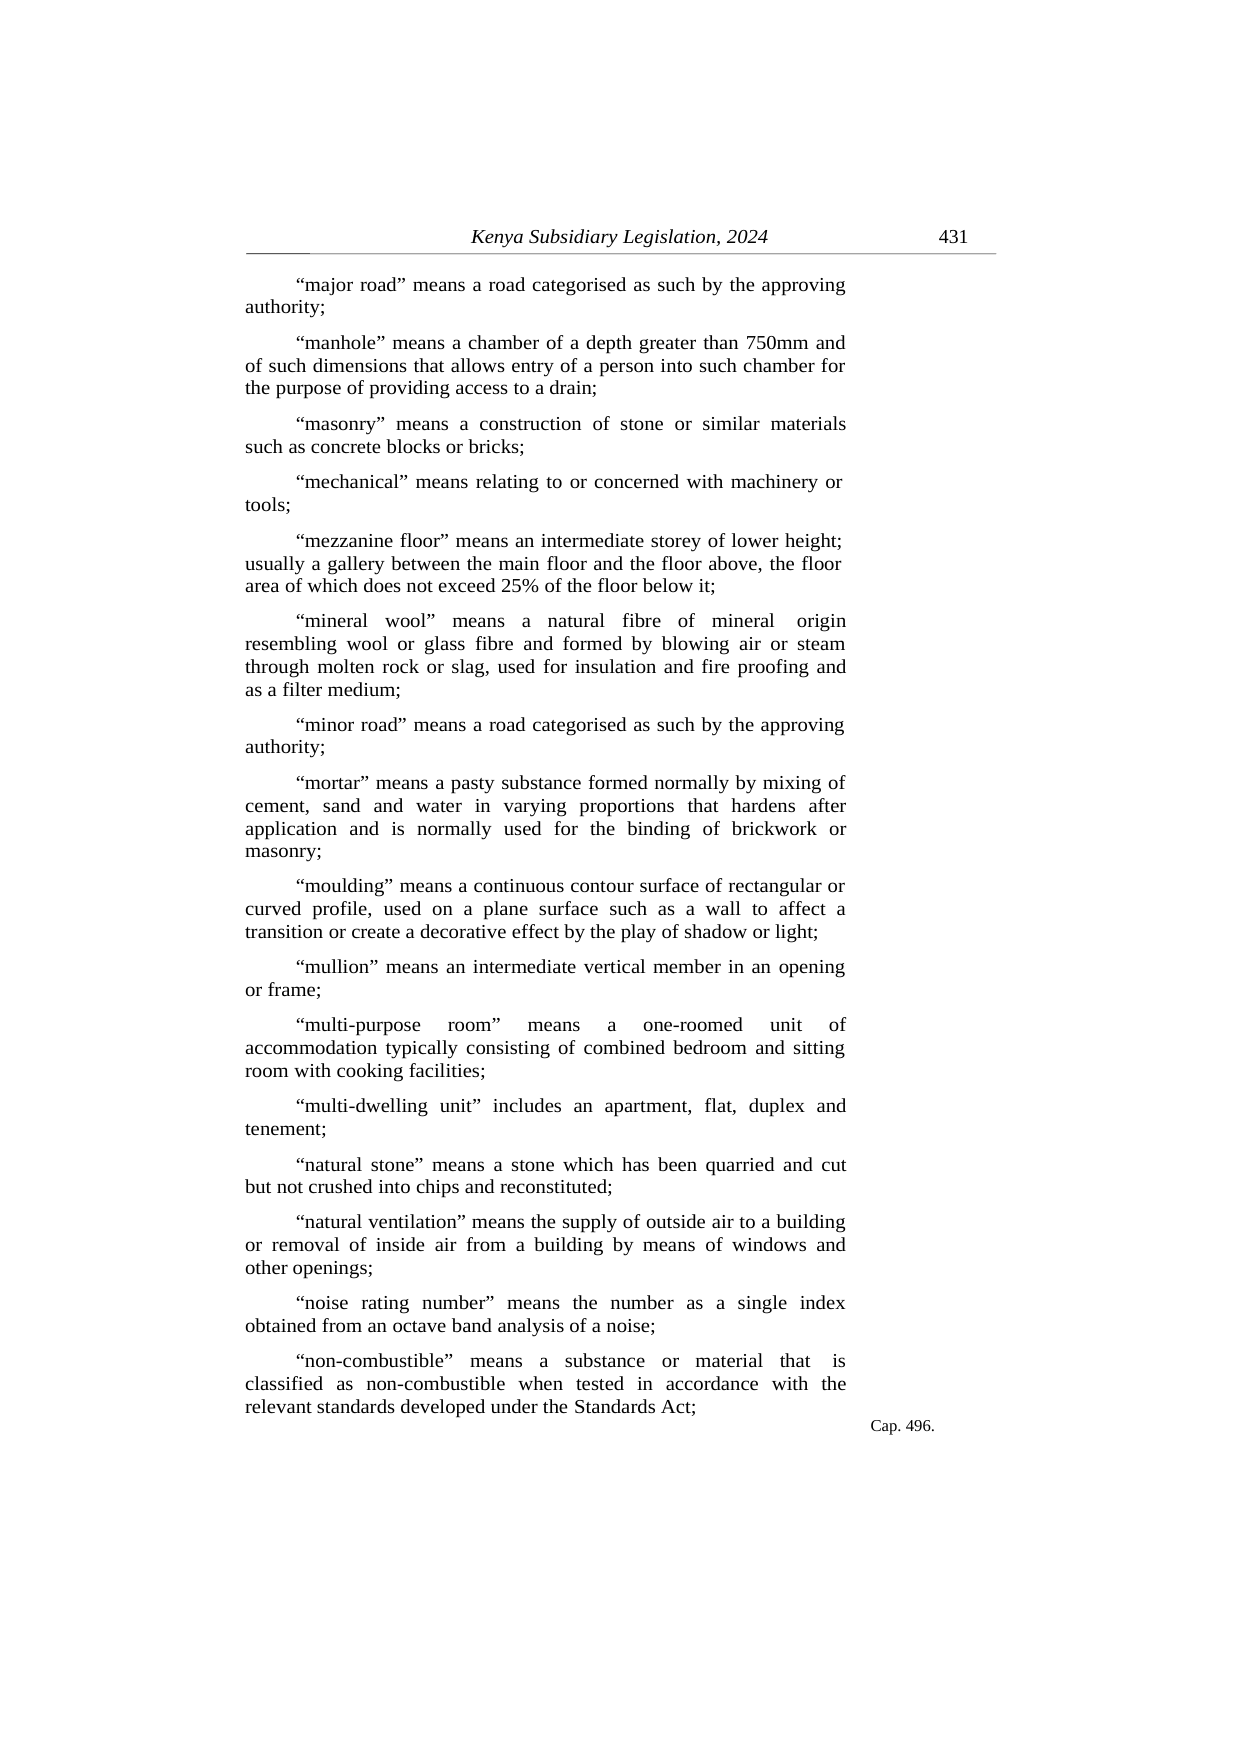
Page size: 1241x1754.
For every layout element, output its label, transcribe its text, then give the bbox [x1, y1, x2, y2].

text “multi-dwelling unit” includes an apartment, flat, duplex and tenement; [245, 1094, 846, 1140]
text “natural ventilation” means the supply of outside air to a building or removal of inside air from a building by means of windows and other openings; [245, 1210, 846, 1279]
text tools; [245, 493, 1065, 516]
text “mechanical” means relating to or concerned with machinery or [296, 470, 1065, 493]
text usually a gallery between the main floor and the floor above, the floor area of which does not exceed 25% of the floor below it; [245, 552, 846, 597]
text “manhole” means a chamber of a depth greater than 750mm and of such dimensions that allows entry of a person into such chamber for the purpose of providing access to a drain; [245, 331, 847, 399]
text “mezzanine floor” means an intermediate storey of lower height; [296, 529, 1065, 552]
text “mortar” means a pasty substance formed normally by mixing of cement, sand and water in varying proportions that hardens after application and is normally used for the binding of brickwork or masonry; [245, 771, 846, 862]
text “moulding” means a continuous contour surface of rectangular or curved profile, used on a plane surface such as a wall to affect a transition or create a decorative effect by the play of shadow or light; [245, 874, 846, 943]
text “multi-purpose room” means a one-roomed unit of accommodation typically consisting of combined bedroom and sitting room with cooking facilities; [245, 1013, 846, 1082]
text “major road” means a road categorised as such by the approving authority; [245, 273, 847, 318]
text “non-combustible” means a substance or material that is classified as non-combustible when tested in accordance with the relevant standards developed under the Standards Act; [245, 1349, 846, 1418]
text “natural stone” means a stone which has been quarried and cut but not crushed into chips and reconstituted; [245, 1153, 846, 1198]
text “mineral wool” means a natural fibre of mineral origin resembling wool or glass fibre and formed by blowing air or steam through molten rock or slag, used for insulation and fire proofing and as a filter medium; [245, 609, 846, 701]
text Cap. 496. [870, 1416, 1065, 1435]
text “mullion” means an intermediate vertical member in an opening or frame; [245, 955, 846, 1001]
text “minor road” means a road categorised as such by the approving authority; [245, 713, 846, 758]
text “noise rating number” means the number as a single index obtained from an octave band analysis of a noise; [245, 1291, 846, 1337]
text “masonry” means a construction of stone or similar materials such as concrete blocks or bricks; [245, 412, 847, 458]
